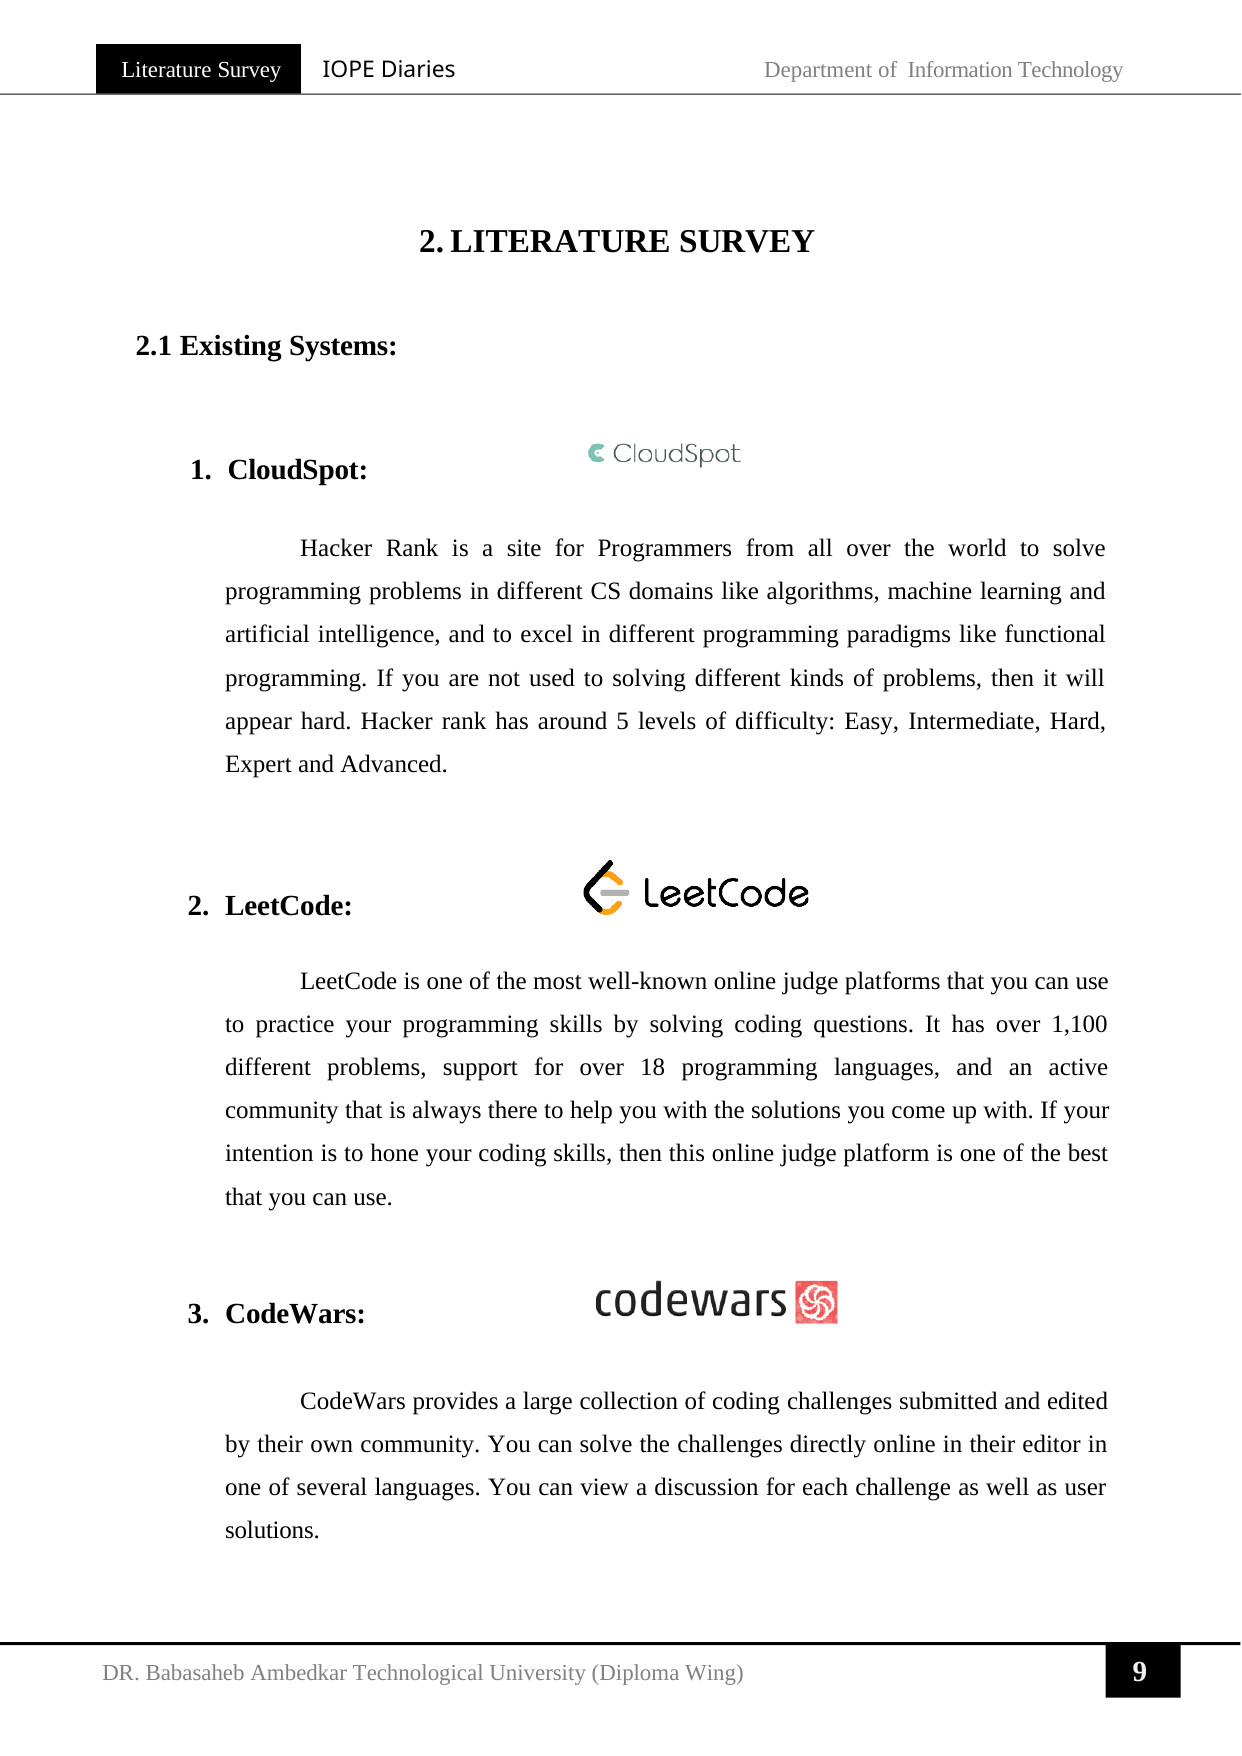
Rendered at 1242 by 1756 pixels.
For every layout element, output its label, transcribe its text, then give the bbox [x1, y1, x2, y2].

picture [583, 860, 809, 915]
subtitle CodeWars: [187, 1281, 1194, 1330]
subtitle LITERATURE SURVEY [419, 221, 1194, 260]
picture [0, 92, 1241, 150]
picture [595, 1280, 838, 1324]
text CodeWars provides a large collection of coding challenges submitted and edited by their own community. You can solve the challenges directly online in their editor in one of several languages. You can view a discussion for each challenge as well as user solutions. [225, 1386, 1108, 1544]
subtitle LeetCode: [187, 861, 1194, 921]
picture [579, 428, 750, 479]
text LeetCode is one of the most well-known online judge platforms that you can use to practice your programming skills by solving coding questions. It has over 1,100 different problems, support for over 18 programming languages, and an active community that is always there to help you with the solutions you come up with. If your intention is to hone your coding skills, then this online judge platform is one of the best that you can use. [225, 966, 1109, 1210]
list CloudSpot: [190, 428, 1194, 485]
subtitle Existing Systems: [135, 328, 1194, 362]
text Hacker Rank is a site for Programmers from all over the world to solve programming problems in different CS domains like algorithms, machine learning and artificial intelligence, and to excel in different programming paradigms like functional programming. If you are not used to solving different kinds of problems, then it will appear hard. Hacker rank has around 5 levels of difficulty: Easy, Intermediate, Hard, Expert and Advanced. [225, 533, 1107, 778]
